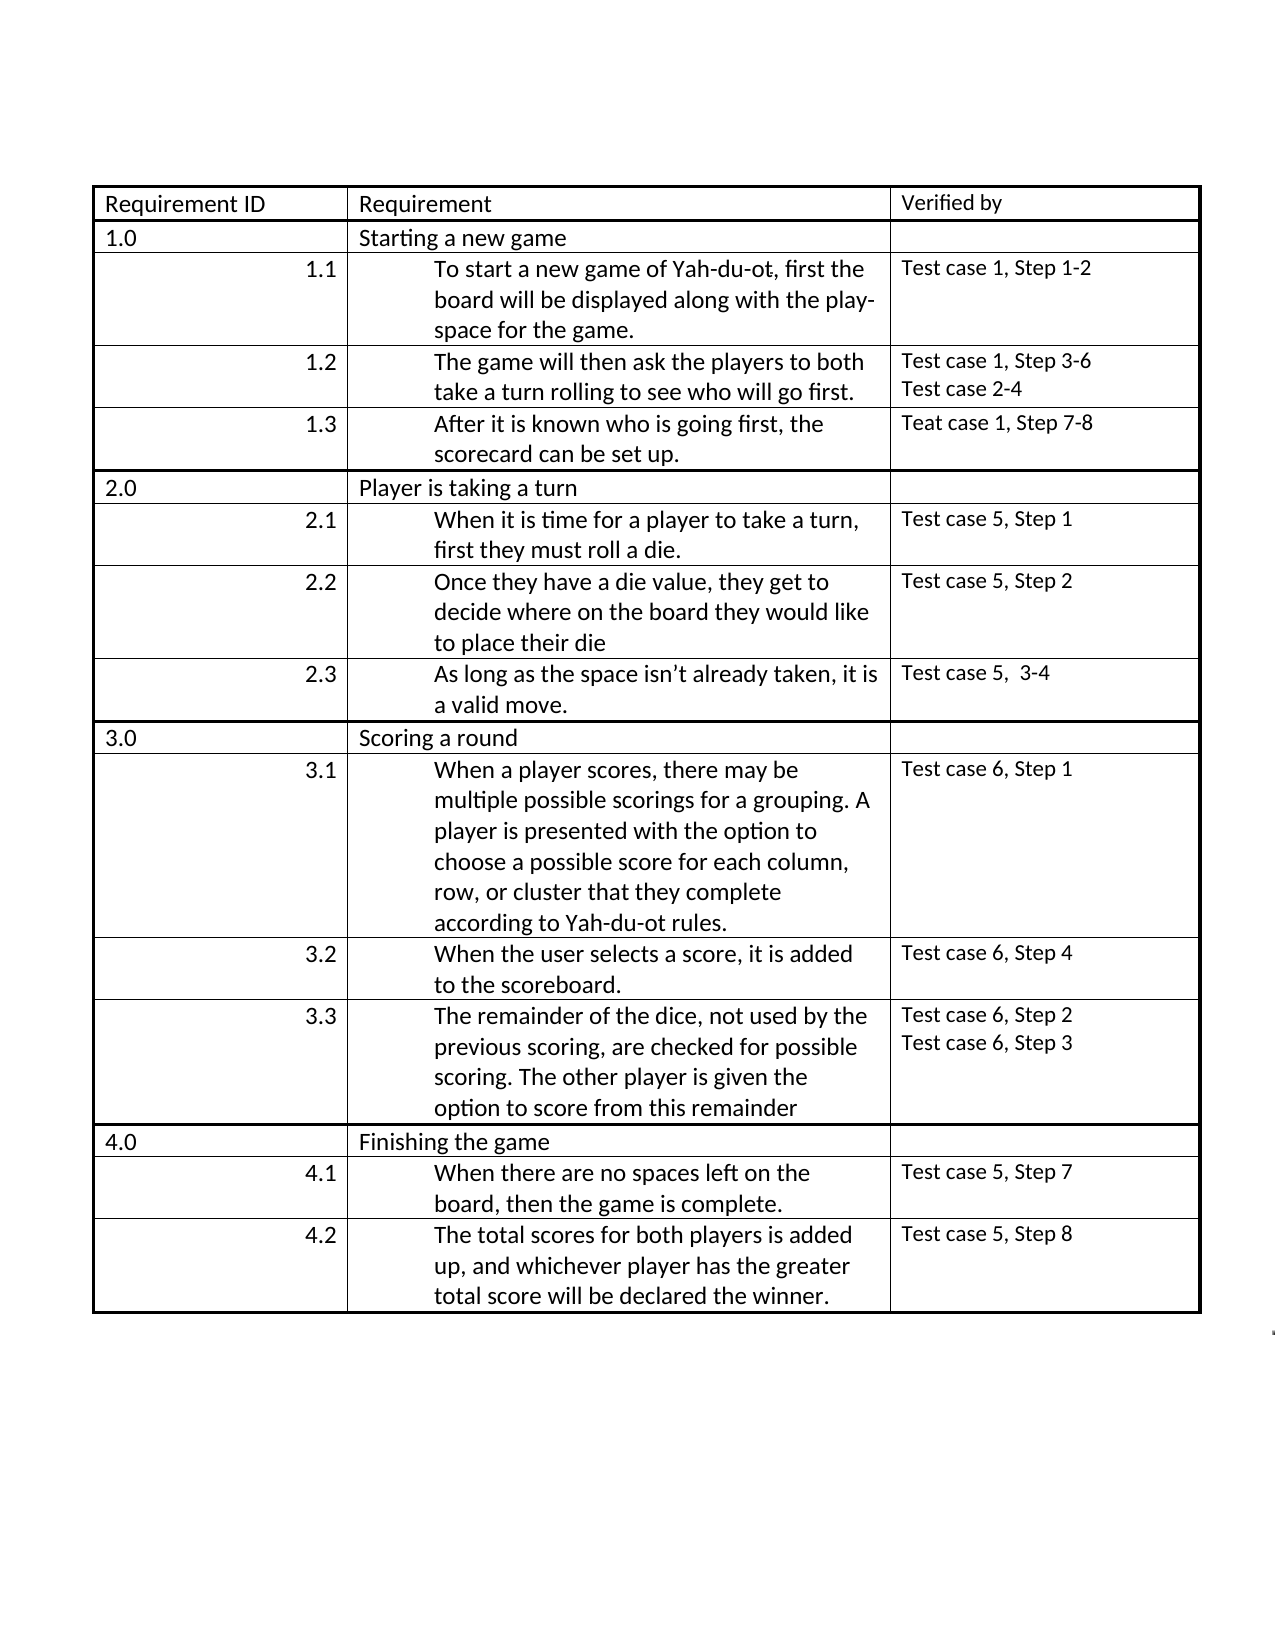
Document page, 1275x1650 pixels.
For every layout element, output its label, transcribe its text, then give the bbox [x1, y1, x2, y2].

table_cell 2.2 [95, 566, 347, 657]
table_cell Once they have a die value, they get to decide where on the board they would like to place their die [348, 566, 890, 657]
table_cell [891, 723, 1198, 753]
table_cell [891, 1126, 1198, 1156]
table_cell Scoring a round [348, 723, 890, 753]
table_cell Test case 6, Step 4 [891, 938, 1198, 999]
table_cell Test case 5, Step 1 [891, 504, 1198, 565]
table_cell Player is taking a turn [348, 472, 890, 503]
table_cell To start a new game of Yah-du-ot, first the board will be displayed along with the play-space for the game. [348, 253, 890, 345]
table_header Requirement [348, 188, 890, 219]
table_cell 1.2 [95, 346, 347, 407]
table_cell Teat case 1, Step 7-8 [891, 408, 1198, 469]
table_header Requirement ID [95, 188, 347, 219]
table_cell 2.3 [95, 659, 347, 719]
table_cell [891, 222, 1198, 252]
table_cell As long as the space isn’t already taken, it is a valid move. [348, 659, 890, 719]
table_cell The total scores for both players is added up, and whichever player has the greater total score will be declared the winner. [348, 1219, 890, 1311]
table_cell Test case 1, Step 1-2 [891, 253, 1198, 345]
table_cell 3.0 [95, 723, 347, 753]
table_cell 4.0 [95, 1126, 347, 1156]
table_cell Test case 5, Step 7 [891, 1157, 1198, 1218]
table_cell When the user selects a score, it is added to the scoreboard. [348, 938, 890, 999]
table_cell 1.0 [95, 222, 347, 252]
table_cell After it is known who is going first, the scorecard can be set up. [348, 408, 890, 469]
table_cell Test case 5, 3-4 [891, 659, 1198, 719]
table_cell Test case 1, Step 3-6 Test case 2-4 [891, 346, 1198, 407]
table_cell When it is time for a player to take a turn, first they must roll a die. [348, 504, 890, 565]
table_cell Finishing the game [348, 1126, 890, 1156]
table_cell [891, 472, 1198, 503]
table_cell Starting a new game [348, 222, 890, 252]
table_cell 3.1 [95, 754, 347, 937]
table_cell 2.1 [95, 504, 347, 565]
table_cell 1.3 [95, 408, 347, 469]
table_header Verified by [891, 188, 1198, 219]
table_cell Test case 5, Step 8 [891, 1219, 1198, 1311]
table_cell 3.2 [95, 938, 347, 999]
table_cell When a player scores, there may be multiple possible scorings for a grouping. A player is presented with the option to choose a possible score for each column, row, or cluster that they complete according to Yah-du-ot rules. [348, 754, 890, 937]
table_cell 2.0 [95, 472, 347, 503]
table_cell The remainder of the dice, not used by the previous scoring, are checked for possible scoring. The other player is given the option to score from this remainder [348, 1000, 890, 1122]
table_cell Test case 5, Step 2 [891, 566, 1198, 657]
table_cell 3.3 [95, 1000, 347, 1122]
table_cell Test case 6, Step 2 Test case 6, Step 3 [891, 1000, 1198, 1122]
table_cell 4.1 [95, 1157, 347, 1218]
table_cell 1.1 [95, 253, 347, 345]
table_cell When there are no spaces left on the board, then the game is complete. [348, 1157, 890, 1218]
table_cell Test case 6, Step 1 [891, 754, 1198, 937]
table_cell The game will then ask the players to both take a turn rolling to see who will go first. [348, 346, 890, 407]
table_cell 4.2 [95, 1219, 347, 1311]
